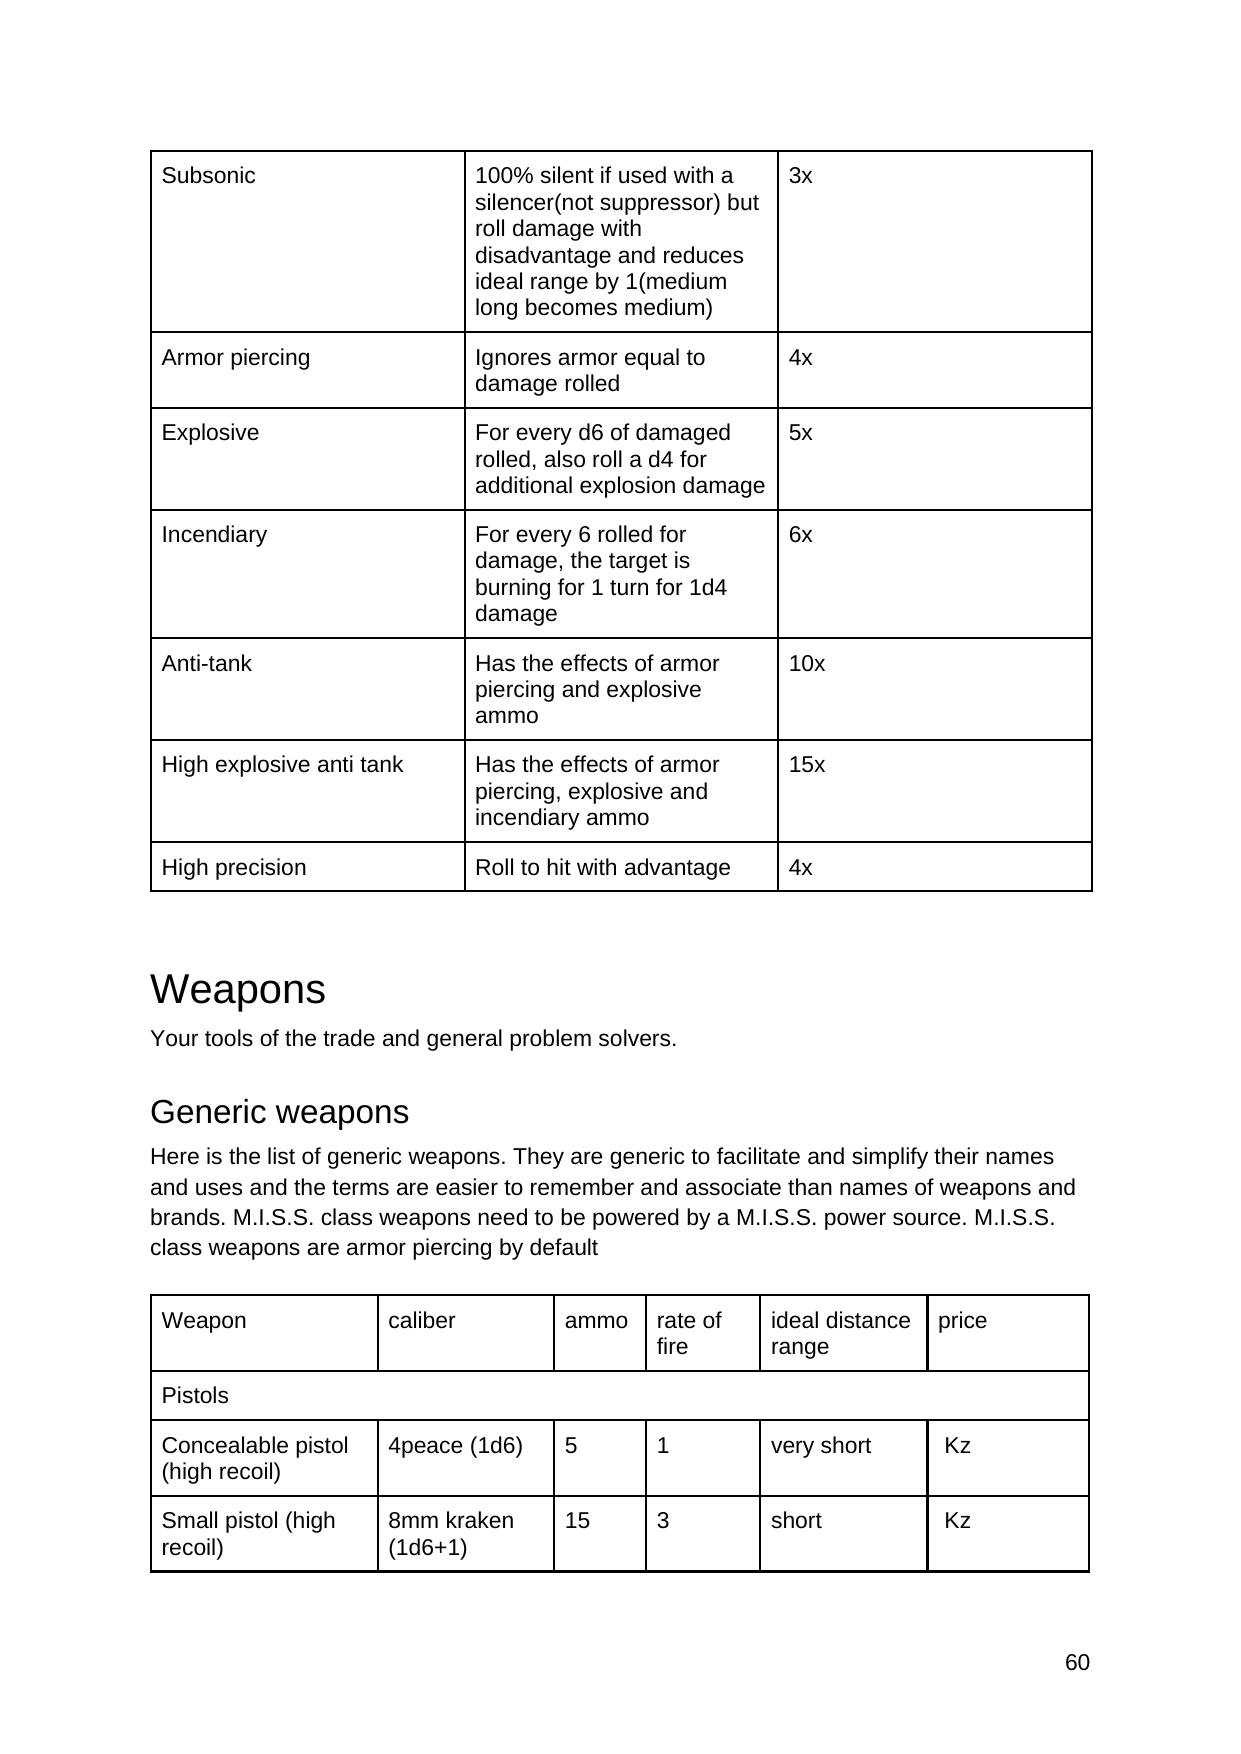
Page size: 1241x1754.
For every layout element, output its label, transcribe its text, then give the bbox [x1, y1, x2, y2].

table_cell 10x [779, 639, 1091, 739]
table_cell Small pistol (high recoil) [152, 1497, 377, 1570]
text Here is the list of generic weapons. They are generic to facilitate and simplify their names and uses and the terms are easier to remember and associate than names of weapons and brands. M.I.S.S. class weapons need to be powered by a M.I.S.S. power source. M.I.S.S. class weapons are armor piercing by default [150, 1143, 1090, 1260]
table_cell 8mm kraken (1d6+1) [379, 1497, 553, 1570]
table_cell Incendiary [152, 511, 464, 637]
table_header caliber [379, 1296, 553, 1370]
table_cell short [761, 1497, 926, 1570]
table_header rate of fire [647, 1296, 759, 1370]
table_cell very short [761, 1421, 926, 1495]
table_cell Kz [929, 1497, 1088, 1570]
subtitle Weapons [150, 964, 1090, 1012]
table_header ammo [555, 1296, 645, 1370]
table_cell Kz [929, 1421, 1088, 1495]
table_header price [929, 1296, 1088, 1370]
table_cell High precision [152, 843, 464, 890]
table_cell 3x [779, 152, 1091, 331]
text Your tools of the trade and general problem solvers. [150, 1024, 1090, 1051]
table_header Weapon [152, 1296, 377, 1370]
table_cell Has the effects of armor piercing, explosive and incendiary ammo [466, 741, 777, 841]
table_cell Roll to hit with advantage [466, 843, 777, 890]
table_cell Anti-tank [152, 639, 464, 739]
table_cell Explosive [152, 409, 464, 509]
table_cell 100% silent if used with a silencer(not suppressor) but roll damage with disadvantage and reduces ideal range by 1(medium long becomes medium) [466, 152, 777, 331]
table_cell 4x [779, 843, 1091, 890]
table_cell 6x [779, 511, 1091, 637]
table_cell 15 [555, 1497, 645, 1570]
table_cell Subsonic [152, 152, 464, 331]
table_cell High explosive anti tank [152, 741, 464, 841]
table_cell For every 6 rolled for damage, the target is burning for 1 turn for 1d4 damage [466, 511, 777, 637]
table_cell 4x [779, 333, 1091, 407]
table_cell 4peace (1d6) [379, 1421, 553, 1495]
table_cell Has the effects of armor piercing and explosive ammo [466, 639, 777, 739]
table_cell For every d6 of damaged rolled, also roll a d4 for additional explosion damage [466, 409, 777, 509]
table_header ideal distance range [761, 1296, 926, 1370]
table_cell Ignores armor equal to damage rolled [466, 333, 777, 407]
table_cell 3 [647, 1497, 759, 1570]
table_cell 5 [555, 1421, 645, 1495]
table_cell 5x [779, 409, 1091, 509]
table_cell 1 [647, 1421, 759, 1495]
table_cell 15x [779, 741, 1091, 841]
table_cell Armor piercing [152, 333, 464, 407]
table_cell Pistols [152, 1372, 1088, 1419]
table_cell Concealable pistol (high recoil) [152, 1421, 377, 1495]
subtitle Generic weapons [150, 1092, 1090, 1131]
